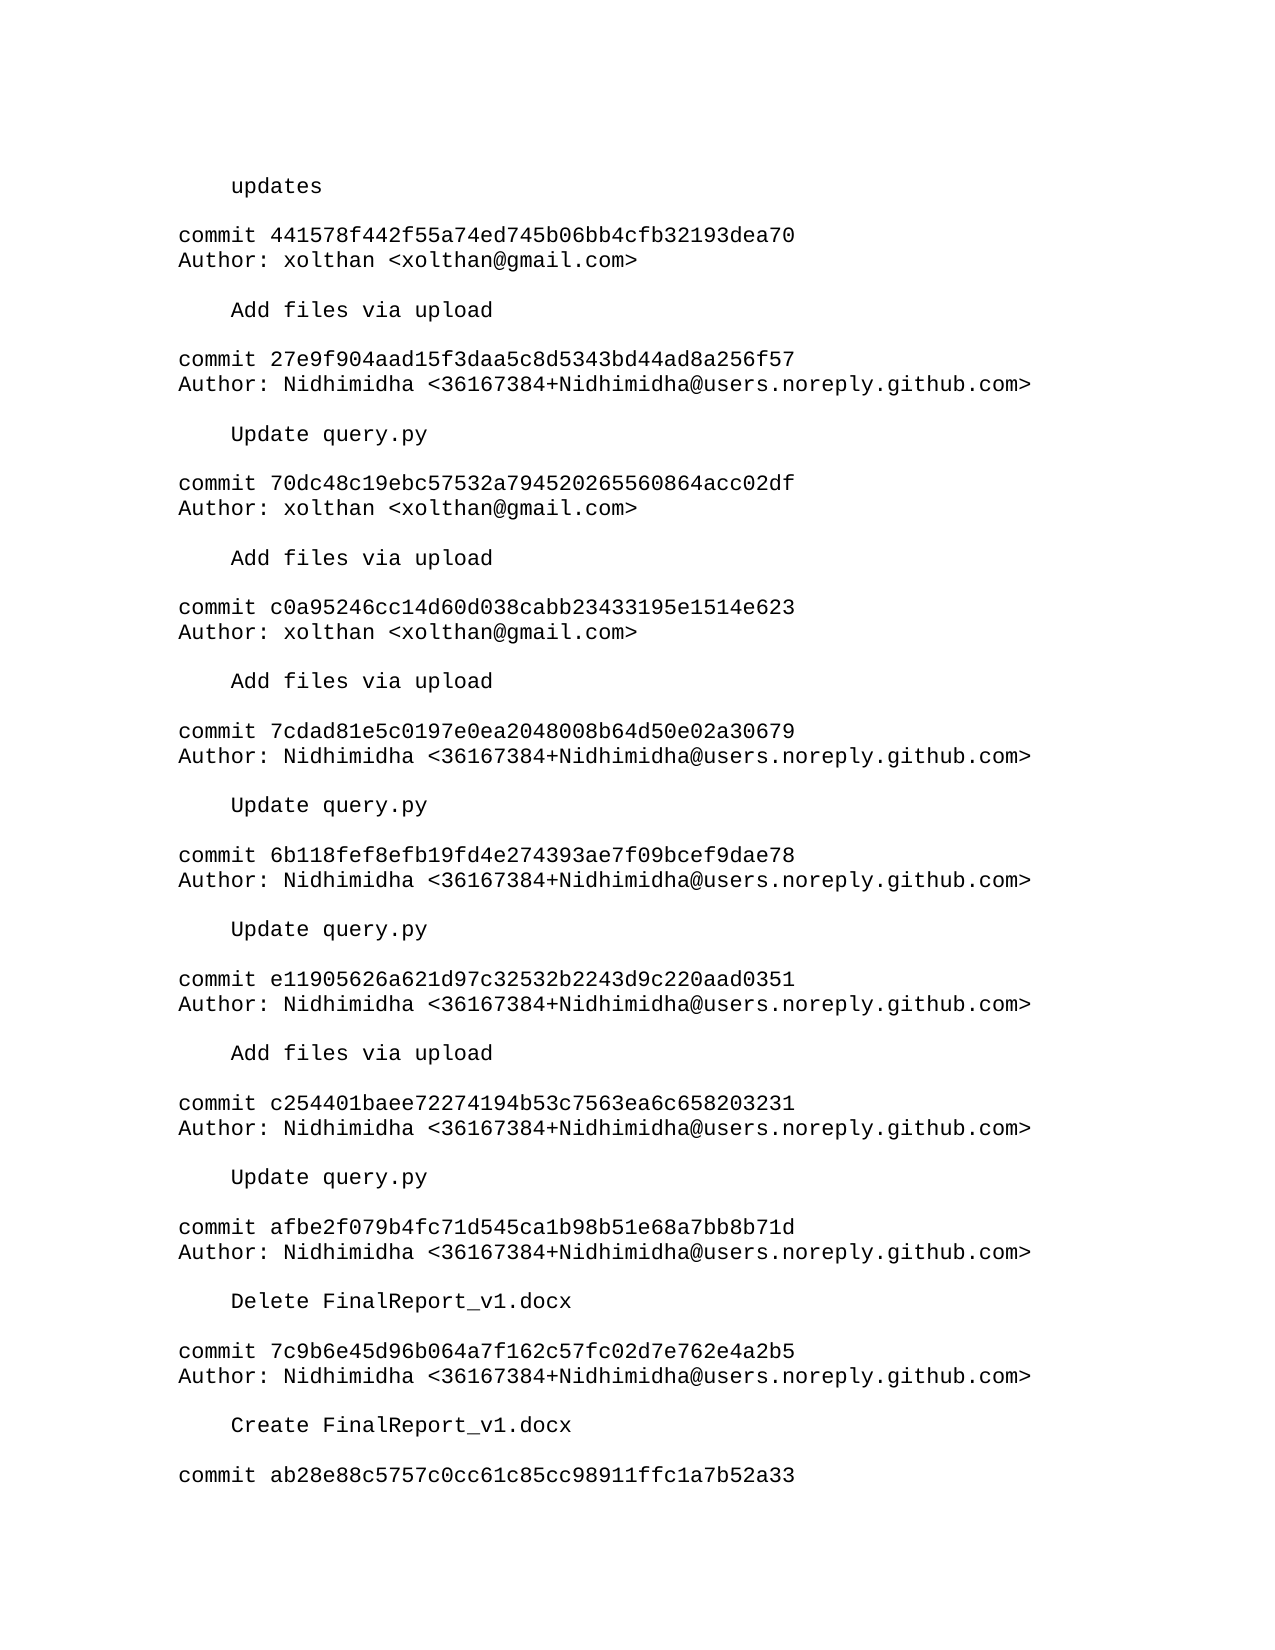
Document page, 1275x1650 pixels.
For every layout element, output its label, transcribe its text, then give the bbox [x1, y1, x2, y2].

text Author: Nidhimidha <36167384+Nidhimidha@users.noreply.github.com> [178, 1365, 1125, 1389]
text commit 27e9f904aad15f3daa5c8d5343bd44ad8a256f57 [178, 348, 1125, 373]
text commit e11905626a621d97c32532b2243d9c220aad0351 [178, 968, 1125, 993]
text Delete FinalReport_v1.docx [178, 1290, 1125, 1315]
text Author: Nidhimidha <36167384+Nidhimidha@users.noreply.github.com> [178, 869, 1125, 894]
text Author: Nidhimidha <36167384+Nidhimidha@users.noreply.github.com> [178, 745, 1125, 770]
text commit 6b118fef8efb19fd4e274393ae7f09bcef9dae78 [178, 844, 1125, 869]
text Author: xolthan <xolthan@gmail.com> [178, 249, 1125, 274]
text Author: Nidhimidha <36167384+Nidhimidha@users.noreply.github.com> [178, 1117, 1125, 1142]
text Author: Nidhimidha <36167384+Nidhimidha@users.noreply.github.com> [178, 373, 1125, 398]
text Update query.py [178, 423, 1125, 447]
text commit 441578f442f55a74ed745b06bb4cfb32193dea70 [178, 224, 1125, 249]
text updates [178, 175, 1125, 199]
text Add files via upload [178, 1042, 1125, 1067]
text commit ab28e88c5757c0cc61c85cc98911ffc1a7b52a33 [178, 1464, 1125, 1489]
text commit c0a95246cc14d60d038cabb23433195e1514e623 [178, 596, 1125, 621]
text commit c254401baee72274194b53c7563ea6c658203231 [178, 1092, 1125, 1117]
text commit 7c9b6e45d96b064a7f162c57fc02d7e762e4a2b5 [178, 1340, 1125, 1365]
text Update query.py [178, 1166, 1125, 1191]
text commit 70dc48c19ebc57532a794520265560864acc02df [178, 472, 1125, 497]
text Add files via upload [178, 299, 1125, 323]
text Add files via upload [178, 671, 1125, 695]
text commit 7cdad81e5c0197e0ea2048008b64d50e02a30679 [178, 720, 1125, 745]
text Update query.py [178, 794, 1125, 819]
text Author: Nidhimidha <36167384+Nidhimidha@users.noreply.github.com> [178, 1241, 1125, 1266]
text commit afbe2f079b4fc71d545ca1b98b51e68a7bb8b71d [178, 1216, 1125, 1241]
text Create FinalReport_v1.docx [178, 1414, 1125, 1439]
text Update query.py [178, 918, 1125, 943]
text Author: Nidhimidha <36167384+Nidhimidha@users.noreply.github.com> [178, 993, 1125, 1018]
text Add files via upload [178, 547, 1125, 571]
text Author: xolthan <xolthan@gmail.com> [178, 497, 1125, 522]
text Author: xolthan <xolthan@gmail.com> [178, 621, 1125, 646]
